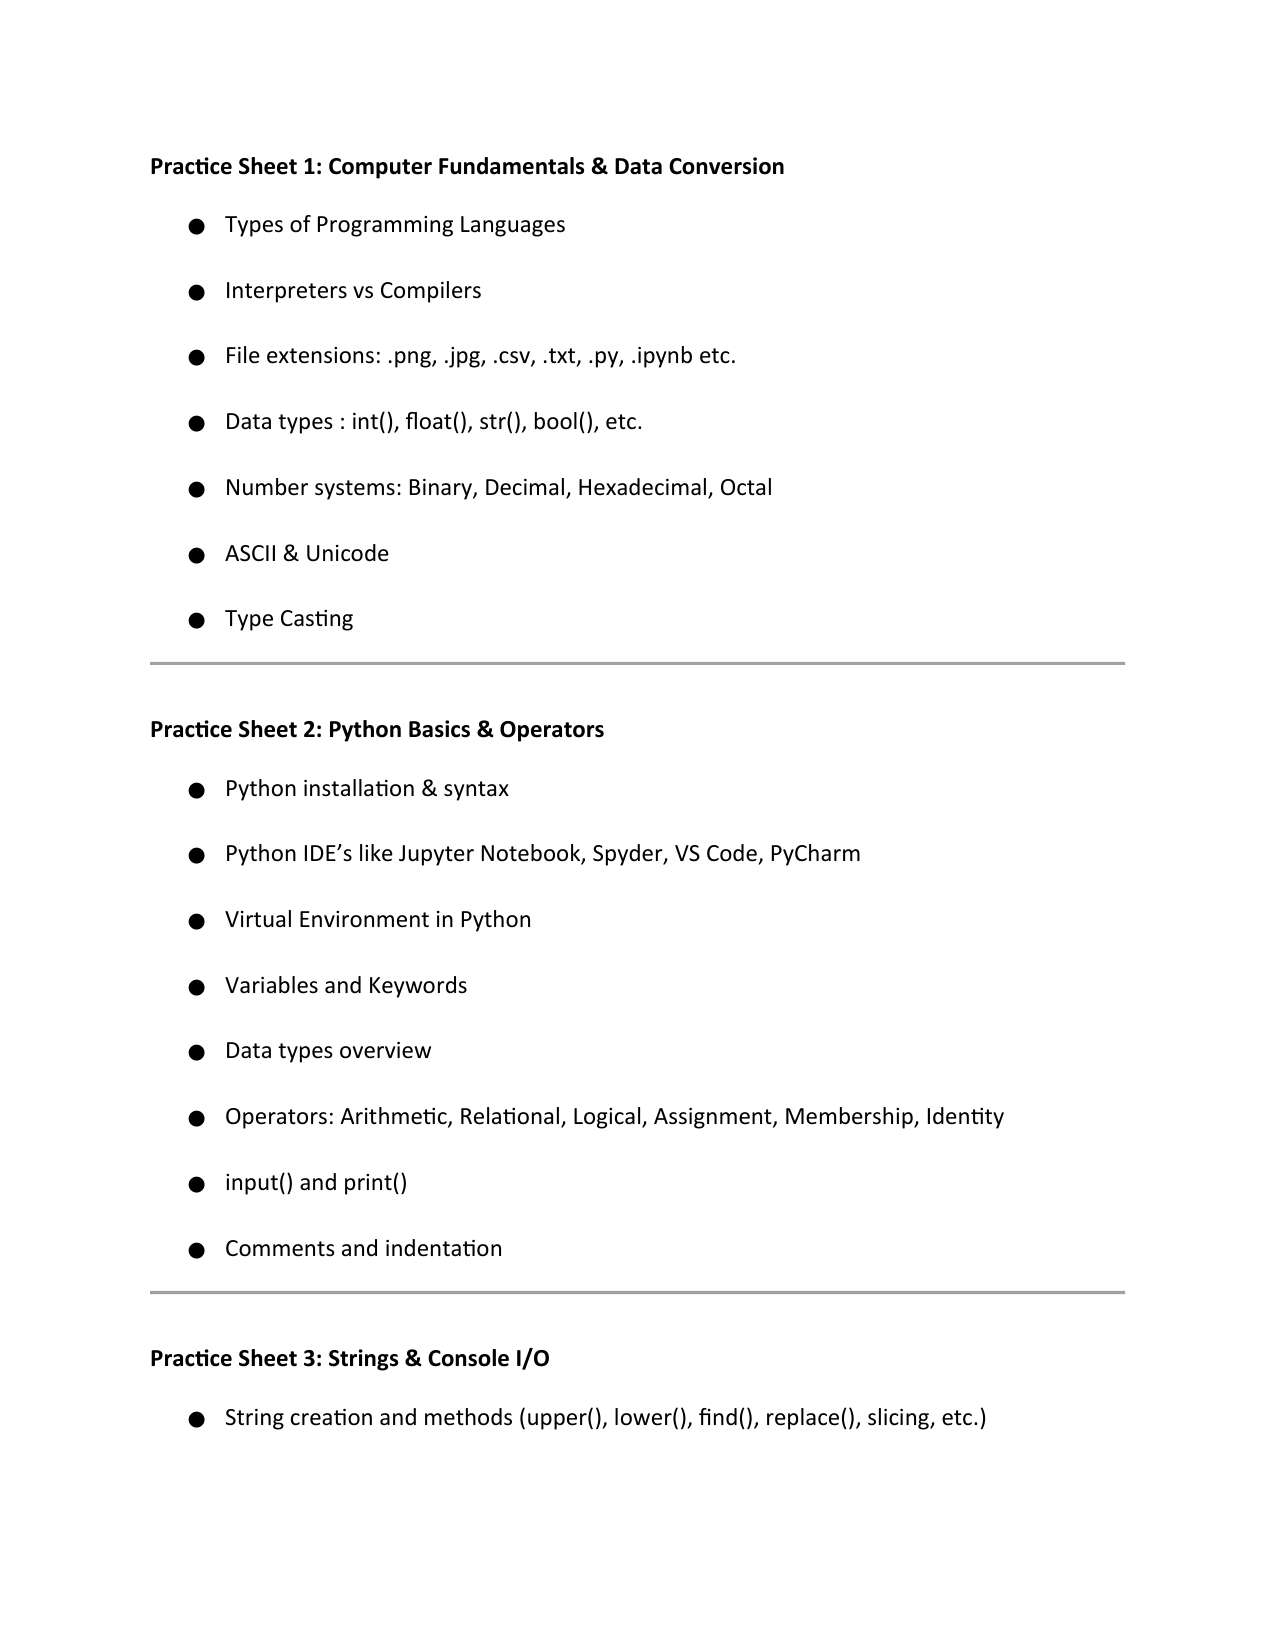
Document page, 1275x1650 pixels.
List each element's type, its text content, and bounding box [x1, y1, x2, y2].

list Operators: Arithmetic, Relational, Logical, Assignment, Membership, Identity [187, 1094, 1125, 1136]
list Comments and indentation [187, 1225, 1125, 1268]
text Practice Sheet 1: Computer Fundamentals & Data Conversion [150, 150, 1125, 181]
list Types of Programming Languages [187, 202, 1125, 244]
list Number systems: Binary, Decimal, Hexadecimal, Octal [187, 464, 1125, 507]
list Data types : int(), float(), str(), bool(), etc. [187, 399, 1125, 442]
list Interpreters vs Compilers [187, 267, 1125, 310]
list String creation and methods (upper(), lower(), find(), replace(), slicing, etc.) [187, 1394, 1125, 1437]
list Variables and Keywords [187, 962, 1125, 1005]
list input() and print() [187, 1159, 1125, 1202]
text Practice Sheet 2: Python Basics & Operators [150, 713, 1125, 744]
list Type Casting [187, 596, 1125, 639]
list Virtual Environment in Python [187, 897, 1125, 939]
list File extensions: .png, .jpg, .csv, .txt, .py, .ipynb etc. [187, 333, 1125, 376]
list Python installation & syntax [187, 765, 1125, 808]
list ASCII & Unicode [187, 530, 1125, 573]
text Practice Sheet 3: Strings & Console I/O [150, 1343, 1125, 1373]
list Python IDE’s like Jupyter Notebook, Spyder, VS Code, PyCharm [187, 831, 1125, 873]
list Data types overview [187, 1028, 1125, 1071]
